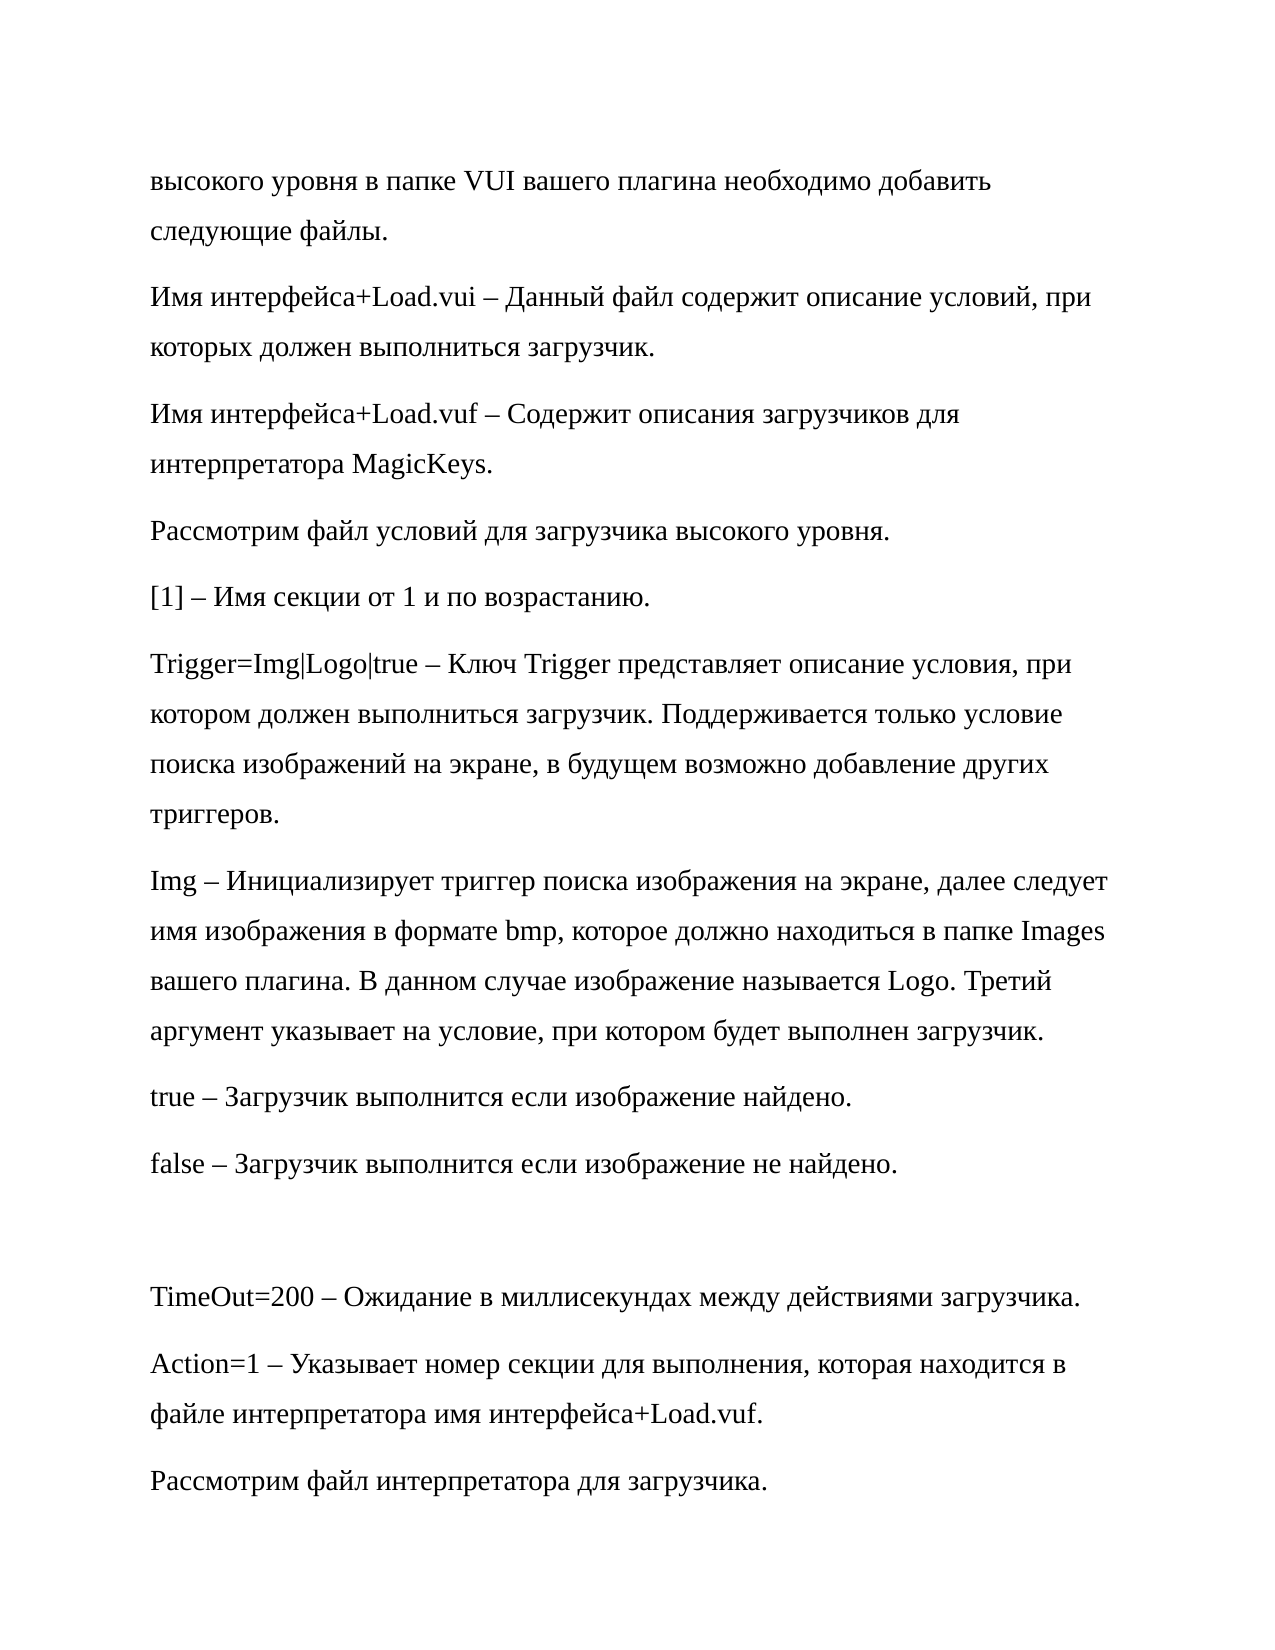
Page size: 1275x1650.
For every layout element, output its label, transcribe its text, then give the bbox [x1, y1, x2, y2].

text Action=1 – Указывает номер секции для выполнения, которая находится в файле интерпретатора имя интерфейса+Load.vuf. [150, 1333, 1125, 1433]
text true – Загрузчик выполнится если изображение найдено. [150, 1067, 1125, 1117]
text Рассмотрим файл интерпретатора для загрузчика. [150, 1450, 1125, 1500]
text Имя интерфейса+Load.vui – Данный файл содержит описание условий, при которых должен выполниться загрузчик. [150, 267, 1125, 367]
text Имя интерфейса+Load.vuf – Содержит описания загрузчиков для интерпретатора MagicKeys. [150, 383, 1125, 483]
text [150, 150, 1125, 250]
text Img – Инициализирует триггер поиска изображения на экране, далее следует имя изображения в формате bmp, которое должно находиться в папке Images вашего плагина. В данном случае изображение называется Logo. Третий аргумент указывает на условие, при котором будет выполнен загрузчик. [150, 850, 1125, 1050]
text [1] – Имя секции от 1 и по возрастанию. [150, 567, 1125, 617]
text Trigger=Img|Logo|true – Ключ Trigger представляет описание условия, при котором должен выполниться загрузчик. Поддерживается только условие поиска изображений на экране, в будущем возможно добавление других триггеров. [150, 633, 1125, 833]
text Рассмотрим файл условий для загрузчика высокого уровня. [150, 500, 1125, 550]
text false – Загрузчик выполнится если изображение не найдено. [150, 1133, 1125, 1183]
text TimeOut=200 – Ожидание в миллисекундах между действиями загрузчика. [150, 1267, 1125, 1317]
